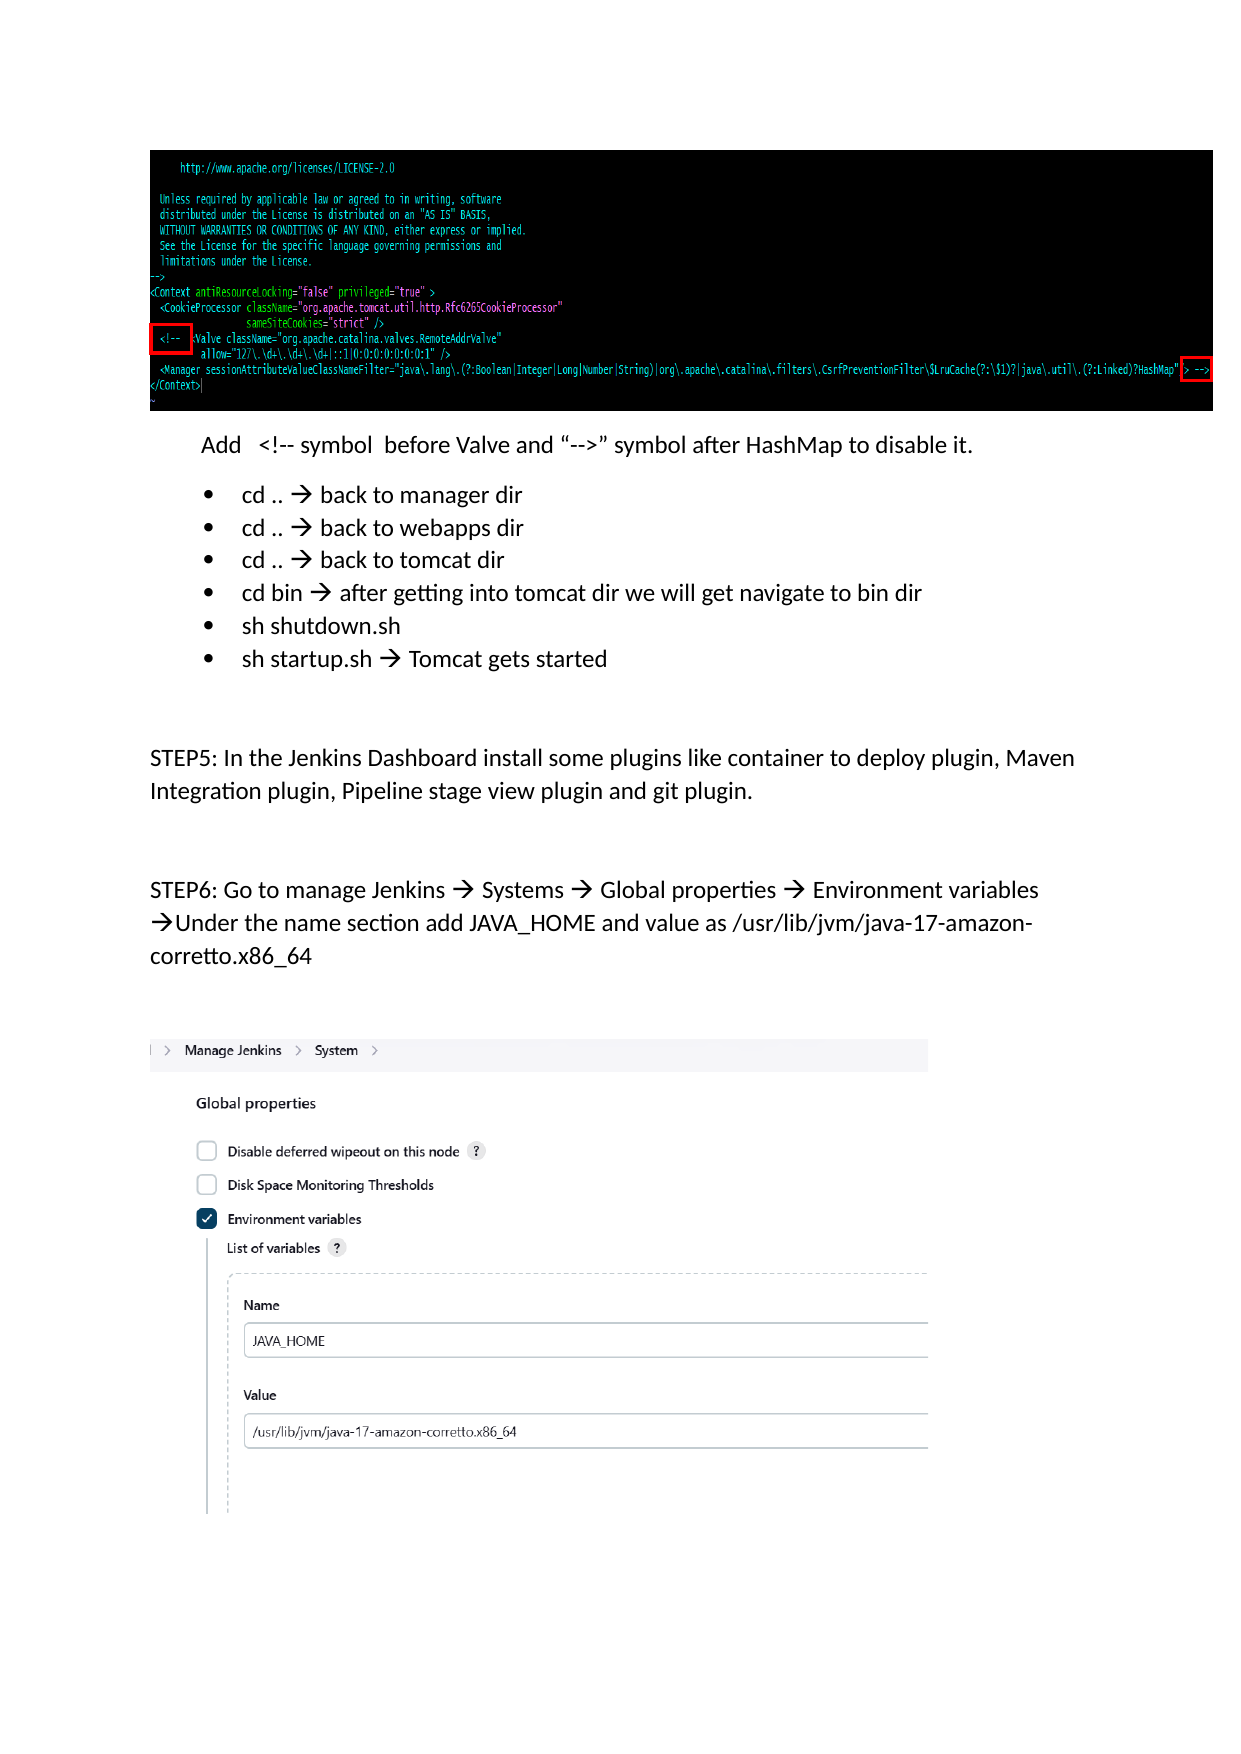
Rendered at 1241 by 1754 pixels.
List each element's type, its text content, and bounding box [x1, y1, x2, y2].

picture [1183, 359, 1210, 379]
picture [150, 150, 1213, 411]
list cd bin after getting into tomcat dir we will get navigate to bin dir [204, 578, 1090, 608]
text STEP6: Go to manage Jenkins Systems Global properties Environment variables Under the name section add JAVA_HOME and value as /usr/lib/jvm/java-17-amazon-corretto.x86_64 [150, 875, 1090, 971]
picture [153, 326, 190, 351]
list cd .. back to tomcat dir [204, 545, 1090, 575]
text Add <!-- symbol before Valve and “-->” symbol after HashMap to disable it. [150, 429, 1090, 460]
list sh startup.sh Tomcat gets started [204, 643, 1090, 674]
picture [150, 1039, 929, 1514]
text STEP5: In the Jenkins Dashboard install some plugins like container to deploy plugin, Maven Integration plugin, Pipeline stage view plugin and git plugin. [150, 743, 1090, 806]
list sh shutdown.sh [204, 611, 1090, 641]
list cd .. back to manager dir [204, 479, 1090, 509]
list cd .. back to webapps dir [204, 512, 1090, 542]
